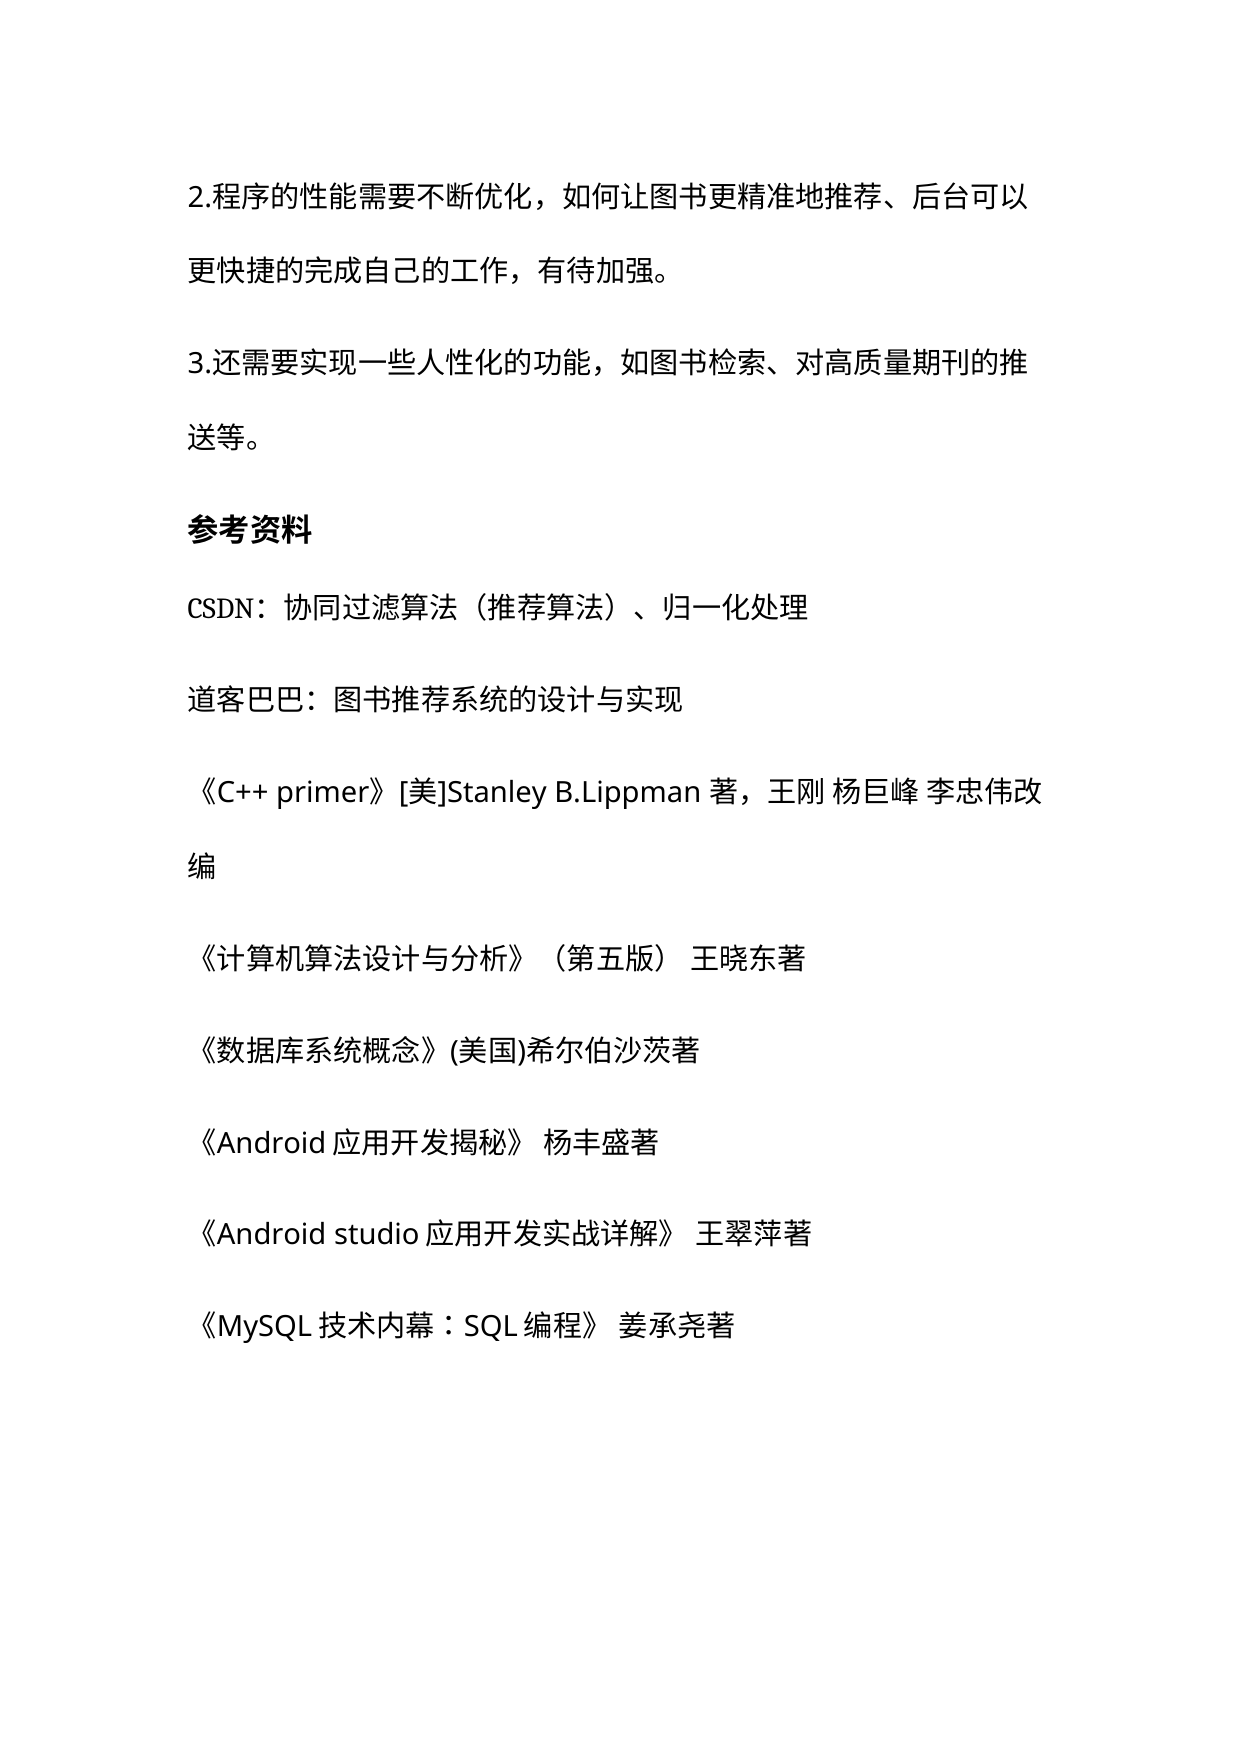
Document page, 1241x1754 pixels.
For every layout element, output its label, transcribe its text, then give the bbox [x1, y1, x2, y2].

text 《Android应用开发揭秘》 杨丰盛著 [187, 1108, 1053, 1173]
text 《C++ primer》[美]Stanley B.Lippman 著，王刚 杨巨峰 李忠伟改编 [187, 757, 1053, 897]
text 《Android studio应用开发实战详解》 王翠萍著 [187, 1200, 1053, 1265]
text 3.还需要实现一些人性化的功能，如图书检索、对高质量期刊的推送等。 [187, 329, 1053, 468]
text 2.程序的性能需要不断优化，如何让图书更精准地推荐、后台可以更快捷的完成自己的工作，有待加强。 [187, 162, 1053, 302]
text 参考资料 [187, 496, 1053, 561]
text CSDN：协同过滤算法（推荐算法）、归一化处理 [187, 573, 1053, 638]
text 《计算机算法设计与分析》（第五版） 王晓东著 [187, 924, 1053, 989]
text 道客巴巴：图书推荐系统的设计与实现 [187, 665, 1053, 730]
text 《MySQL技术内幕：SQL编程》 姜承尧著 [187, 1292, 1053, 1357]
text 《数据库系统概念》(美国)希尔伯沙茨著 [187, 1016, 1053, 1081]
